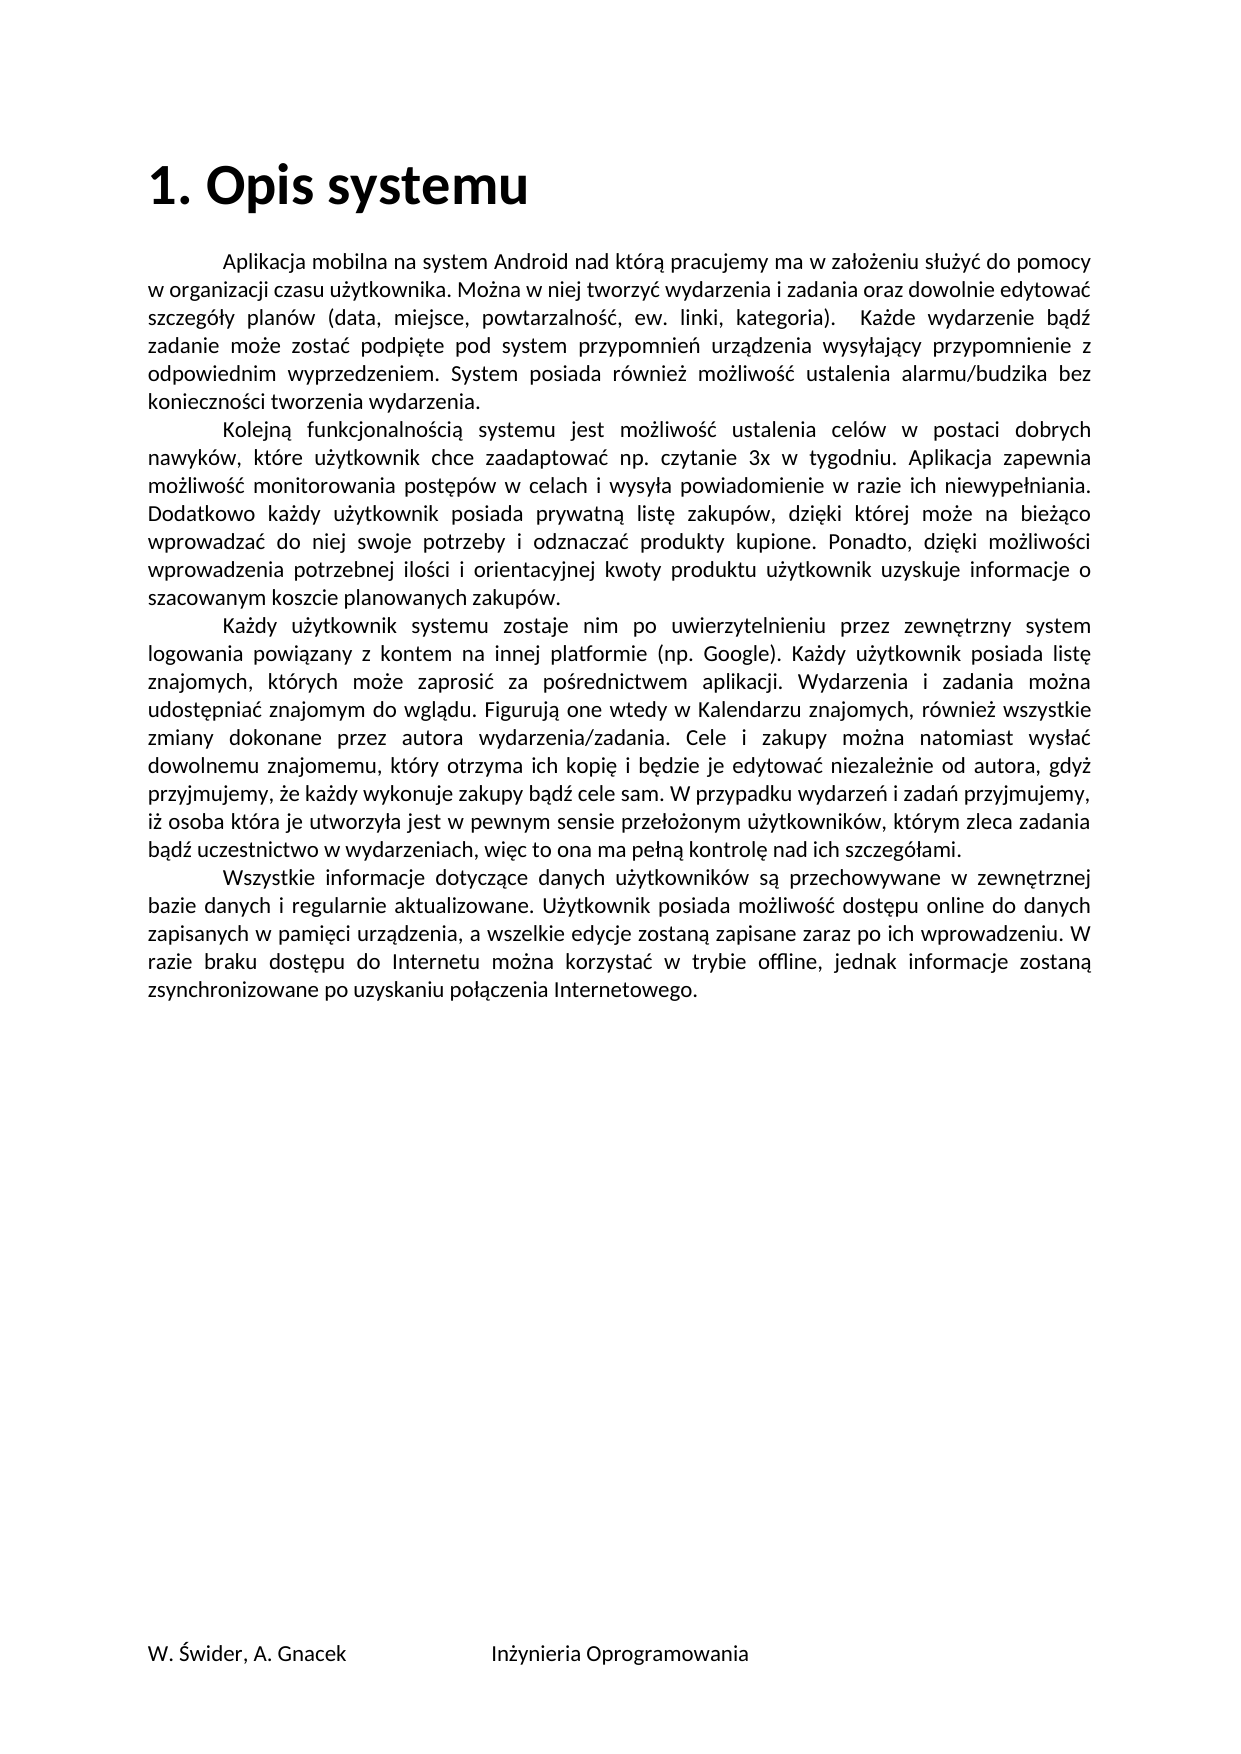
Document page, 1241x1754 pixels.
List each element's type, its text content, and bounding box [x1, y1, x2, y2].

text Aplikacja mobilna na system Android nad którą pracujemy ma w założeniu służyć do pomocy w organizacji czasu użytkownika. Można w niej tworzyć wydarzenia i zadania oraz dowolnie edytować szczegóły planów (data, miejsce, powtarzalność, ew. linki, kategoria). Każde wydarzenie bądź zadanie może zostać podpięte pod system przypomnień urządzenia wysyłający przypomnienie z odpowiednim wyprzedzeniem. System posiada również możliwość ustalenia alarmu/budzika bez konieczności tworzenia wydarzenia. [148, 247, 1093, 415]
text 1. Opis systemu [148, 148, 1093, 219]
text Kolejną funkcjonalnością systemu jest możliwość ustalenia celów w postaci dobrych nawyków, które użytkownik chce zaadaptować np. czytanie 3x w tygodniu. Aplikacja zapewnia możliwość monitorowania postępów w celach i wysyła powiadomienie w razie ich niewypełniania. Dodatkowo każdy użytkownik posiada prywatną listę zakupów, dzięki której może na bieżąco wprowadzać do niej swoje potrzeby i odznaczać produkty kupione. Ponadto, dzięki możliwości wprowadzenia potrzebnej ilości i orientacyjnej kwoty produktu użytkownik uzyskuje informacje o szacowanym koszcie planowanych zakupów. [148, 415, 1093, 611]
text Wszystkie informacje dotyczące danych użytkowników są przechowywane w zewnętrznej bazie danych i regularnie aktualizowane. Użytkownik posiada możliwość dostępu online do danych zapisanych w pamięci urządzenia, a wszelkie edycje zostaną zapisane zaraz po ich wprowadzeniu. W razie braku dostępu do Internetu można korzystać w trybie offline, jednak informacje zostaną zsynchronizowane po uzyskaniu połączenia Internetowego. [148, 863, 1093, 1003]
text Każdy użytkownik systemu zostaje nim po uwierzytelnieniu przez zewnętrzny system logowania powiązany z kontem na innej platformie (np. Google). Każdy użytkownik posiada listę znajomych, których może zaprosić za pośrednictwem aplikacji. Wydarzenia i zadania można udostępniać znajomym do wglądu. Figurują one wtedy w Kalendarzu znajomych, również wszystkie zmiany dokonane przez autora wydarzenia/zadania. Cele i zakupy można natomiast wysłać dowolnemu znajomemu, który otrzyma ich kopię i będzie je edytować niezależnie od autora, gdyż przyjmujemy, że każdy wykonuje zakupy bądź cele sam. W przypadku wydarzeń i zadań przyjmujemy, iż osoba która je utworzyła jest w pewnym sensie przełożonym użytkowników, którym zleca zadania bądź uczestnictwo w wydarzeniach, więc to ona ma pełną kontrolę nad ich szczegółami. [148, 611, 1093, 863]
